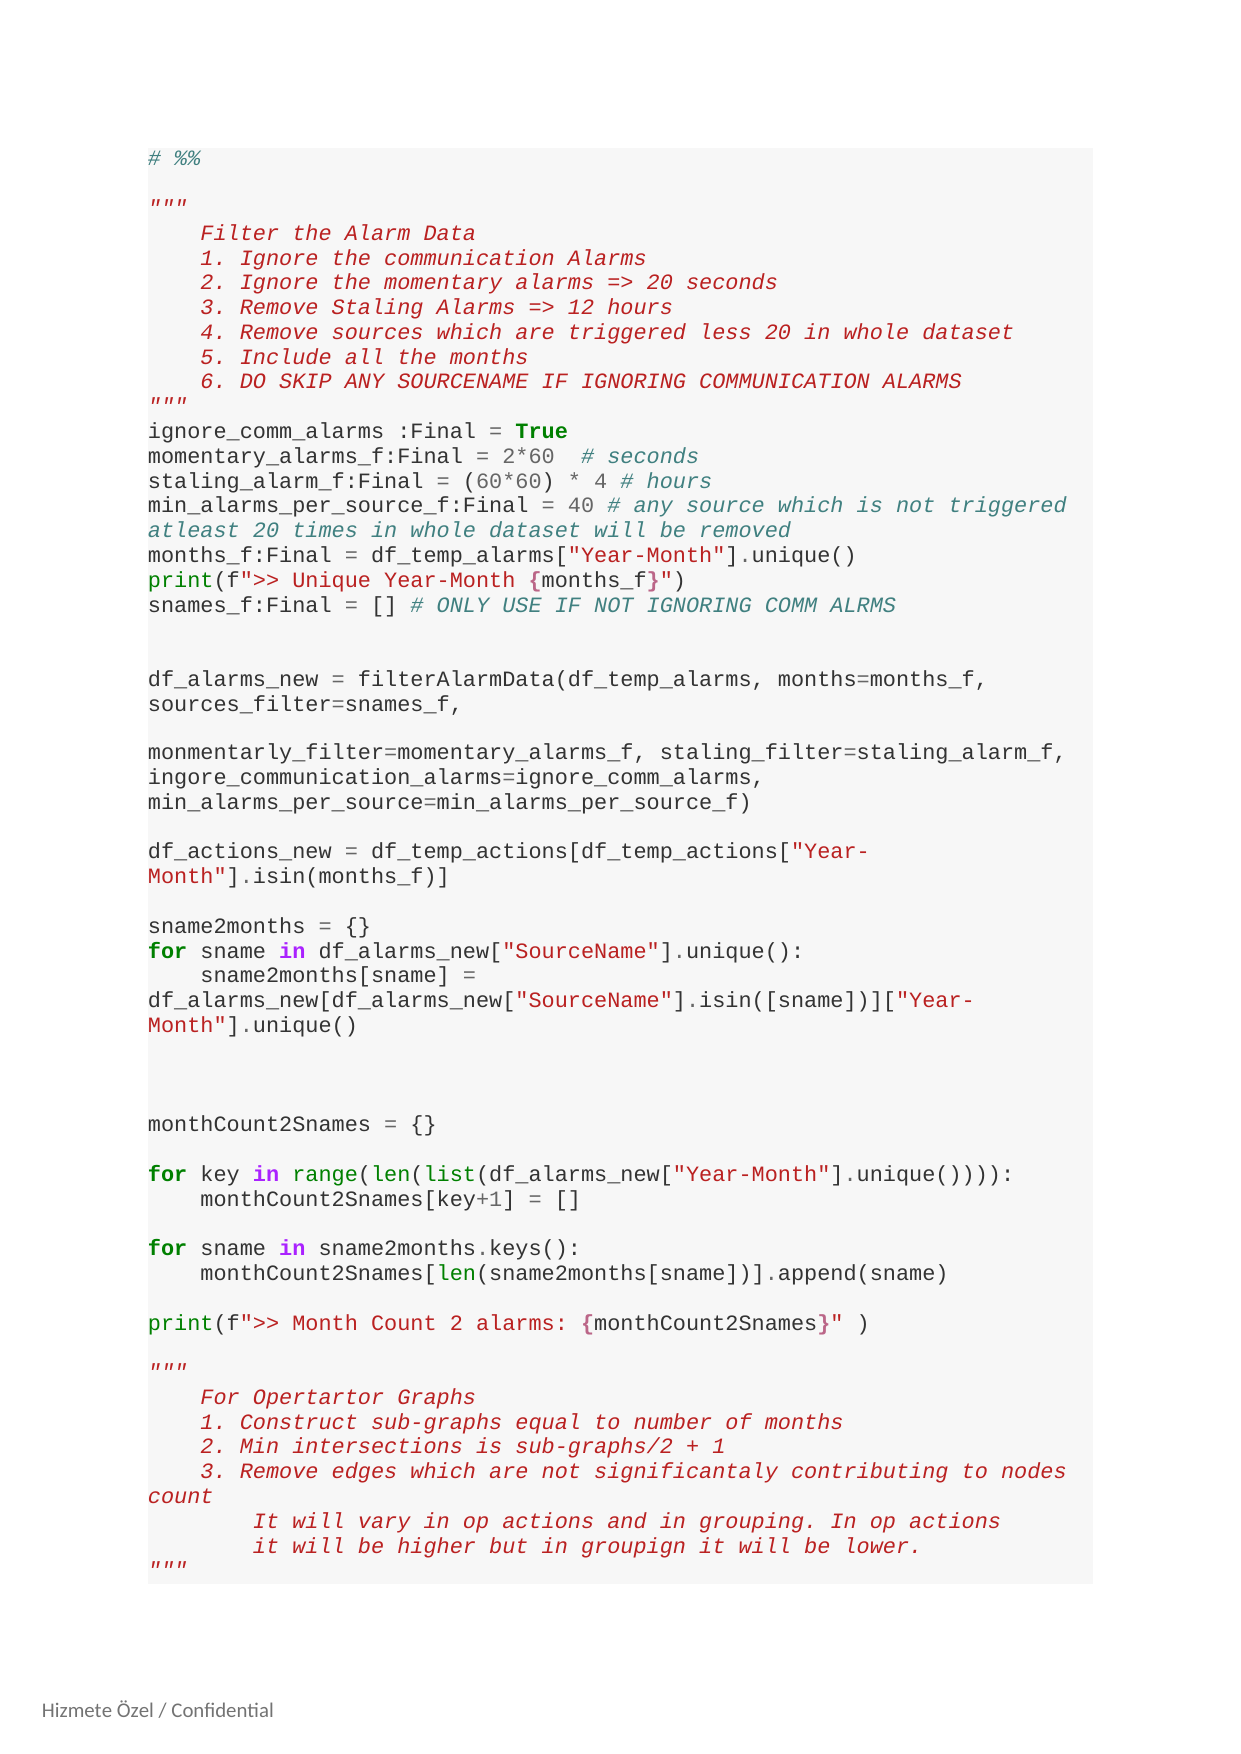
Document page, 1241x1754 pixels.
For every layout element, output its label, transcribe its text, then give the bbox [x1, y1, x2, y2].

text print(f">> Unique Year-Month {months_f}") [148, 569, 1093, 594]
text 3. Remove edges which are not significantaly contributing to nodes count [148, 1460, 1093, 1510]
text 6. DO SKIP ANY SOURCENAME IF IGNORING COMMUNICATION ALARMS [148, 371, 1093, 396]
text """ [148, 1559, 1093, 1584]
text staling_alarm_f:Final = (60*60) * 4 # hours [148, 470, 1093, 495]
text df_actions_new = df_temp_actions[df_temp_actions["Year-Month"].isin(months_f)] [148, 841, 1093, 890]
text """ [148, 1361, 1093, 1386]
text 5. Include all the months [148, 346, 1093, 371]
text it will be higher but in groupign it will be lower. [148, 1535, 1093, 1559]
text monthCount2Snames[key+1] = [] [148, 1188, 1093, 1212]
text """ [148, 396, 1093, 420]
text # %% [148, 148, 1093, 172]
text min_alarms_per_source_f:Final = 40 # any source which is not triggered atleast 20 times in whole dataset will be removed [148, 495, 1093, 544]
text 1. Construct sub-graphs equal to number of months [148, 1411, 1093, 1436]
text for sname in df_alarms_new["SourceName"].unique(): [148, 940, 1093, 964]
text months_f:Final = df_temp_alarms["Year-Month"].unique() [148, 544, 1093, 569]
text monthCount2Snames[len(sname2months[sname])].append(sname) [148, 1262, 1093, 1287]
text momentary_alarms_f:Final = 2*60 # seconds [148, 445, 1093, 470]
text For Opertartor Graphs [148, 1386, 1093, 1411]
text 1. Ignore the communication Alarms [148, 247, 1093, 272]
text """ [148, 197, 1093, 222]
text 3. Remove Staling Alarms => 12 hours [148, 296, 1093, 321]
text df_alarms_new = filterAlarmData(df_temp_alarms, months=months_f, sources_filter=snames_f, [148, 668, 1093, 718]
text for sname in sname2months.keys(): [148, 1237, 1093, 1262]
text snames_f:Final = [] # ONLY USE IF NOT IGNORING COMM ALRMS [148, 594, 1093, 619]
text sname2months = {} [148, 915, 1093, 940]
text monthCount2Snames = {} [148, 1113, 1093, 1138]
text Filter the Alarm Data [148, 222, 1093, 247]
text print(f">> Month Count 2 alarms: {monthCount2Snames}" ) [148, 1312, 1093, 1336]
text ignore_comm_alarms :Final = True [148, 420, 1093, 445]
text It will vary in op actions and in grouping. In op actions [148, 1510, 1093, 1535]
text 2. Ignore the momentary alarms => 20 seconds [148, 272, 1093, 296]
text monmentarly_filter=momentary_alarms_f, staling_filter=staling_alarm_f, ingore_communication_alarms=ignore_comm_alarms, min_alarms_per_source=min_alarms_per_source_f) [148, 718, 1093, 816]
text 2. Min intersections is sub-graphs/2 + 1 [148, 1436, 1093, 1460]
text 4. Remove sources which are triggered less 20 in whole dataset [148, 321, 1093, 346]
text sname2months[sname] = df_alarms_new[df_alarms_new["SourceName"].isin([sname])]["Year-Month"].unique() [148, 964, 1093, 1039]
text for key in range(len(list(df_alarms_new["Year-Month"].unique()))): [148, 1163, 1093, 1188]
